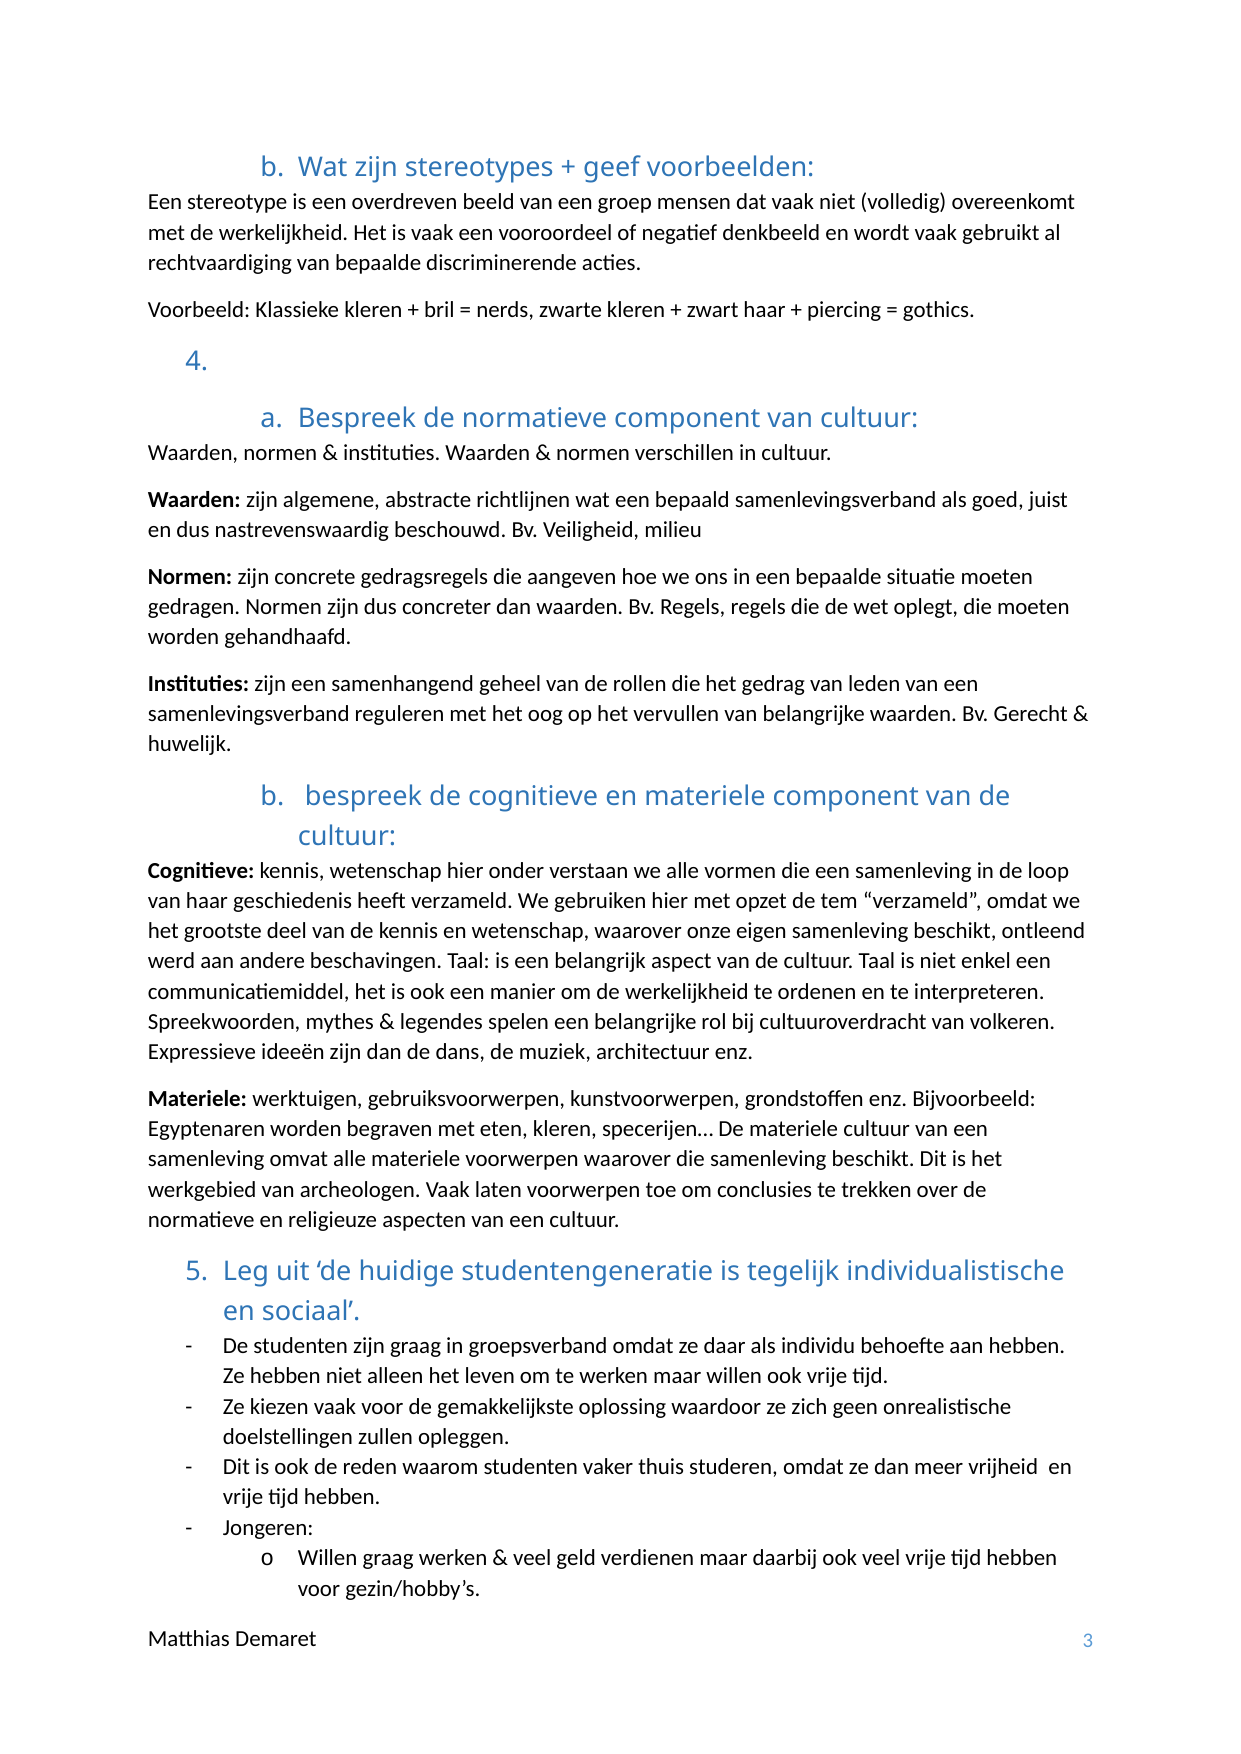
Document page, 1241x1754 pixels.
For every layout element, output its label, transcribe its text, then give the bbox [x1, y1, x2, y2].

text Instituties: zijn een samenhangend geheel van de rollen die het gedrag van leden van een samenlevingsverband reguleren met het oog op het vervullen van belangrijke waarden. Bv. Gerecht & huwelijk. [148, 669, 1093, 757]
text Een stereotype is een overdreven beeld van een groep mensen dat vaak niet (volledig) overeenkomt met de werkelijkheid. Het is vaak een vooroordeel of negatief denkbeeld en wordt vaak gebruikt al rechtvaardiging van bepaalde discriminerende acties. [148, 187, 1093, 276]
text Cognitieve: kennis, wetenschap hier onder verstaan we alle vormen die een samenleving in de loop van haar geschiedenis heeft verzameld. We gebruiken hier met opzet de tem “verzameld”, omdat we het grootste deel van de kennis en wetenschap, waarover onze eigen samenleving beschikt, ontleend werd aan andere beschavingen. Taal: is een belangrijk aspect van de cultuur. Taal is niet enkel een communicatiemiddel, het is ook een manier om de werkelijkheid te ordenen en te interpreteren. Spreekwoorden, mythes & legendes spelen een belangrijke rol bij cultuuroverdracht van volkeren. Expressieve ideeën zijn dan de dans, de muziek, architectuur enz. [148, 856, 1093, 1065]
text Voorbeeld: Klassieke kleren + bril = nerds, zwarte kleren + zwart haar + piercing = gothics. [148, 295, 1093, 323]
text Normen: zijn concrete gedragsregels die aangeven hoe we ons in een bepaalde situatie moeten gedragen. Normen zijn dus concreter dan waarden. Bv. Regels, regels die de wet oplegt, die moeten worden gehandhaafd. [148, 562, 1093, 650]
subtitle Wat zijn stereotypes + geef voorbeelden: [260, 148, 1093, 184]
list Jongeren: [185, 1513, 1093, 1541]
subtitle Bespreek de normatieve component van cultuur: [260, 398, 1093, 435]
text Materiele: werktuigen, gebruiksvoorwerpen, kunstvoorwerpen, grondstoffen enz. Bijvoorbeeld: Egyptenaren worden begraven met eten, kleren, specerijen… De materiele cultuur van een samenleving omvat alle materiele voorwerpen waarover die samenleving beschikt. Dit is het werkgebied van archeologen. Vaak laten voorwerpen toe om conclusies te trekken over de normatieve en religieuze aspecten van een cultuur. [148, 1084, 1093, 1233]
text Waarden, normen & instituties. Waarden & normen verschillen in cultuur. [148, 438, 1093, 466]
list Dit is ook de reden waarom studenten vaker thuis studeren, omdat ze dan meer vrijheid en vrije tijd hebben. [185, 1452, 1093, 1510]
text Waarden: zijn algemene, abstracte richtlijnen wat een bepaald samenlevingsverband als goed, juist en dus nastrevenswaardig beschouwd. Bv. Veiligheid, milieu [148, 485, 1093, 543]
list Ze kiezen vaak voor de gemakkelijkste oplossing waardoor ze zich geen onrealistische doelstellingen zullen opleggen. [185, 1392, 1093, 1450]
list De studenten zijn graag in groepsverband omdat ze daar als individu behoefte aan hebben. Ze hebben niet alleen het leven om te werken maar willen ook vrije tijd. [185, 1331, 1093, 1389]
subtitle bespreek de cognitieve en materiele component van de cultuur: [260, 776, 1093, 853]
list Willen graag werken & veel geld verdienen maar daarbij ook veel vrije tijd hebben voor gezin/hobby’s. [260, 1543, 1093, 1602]
subtitle Leg uit ‘de huidige studentengeneratie is tegelijk individualistische en sociaal’. [185, 1252, 1093, 1328]
